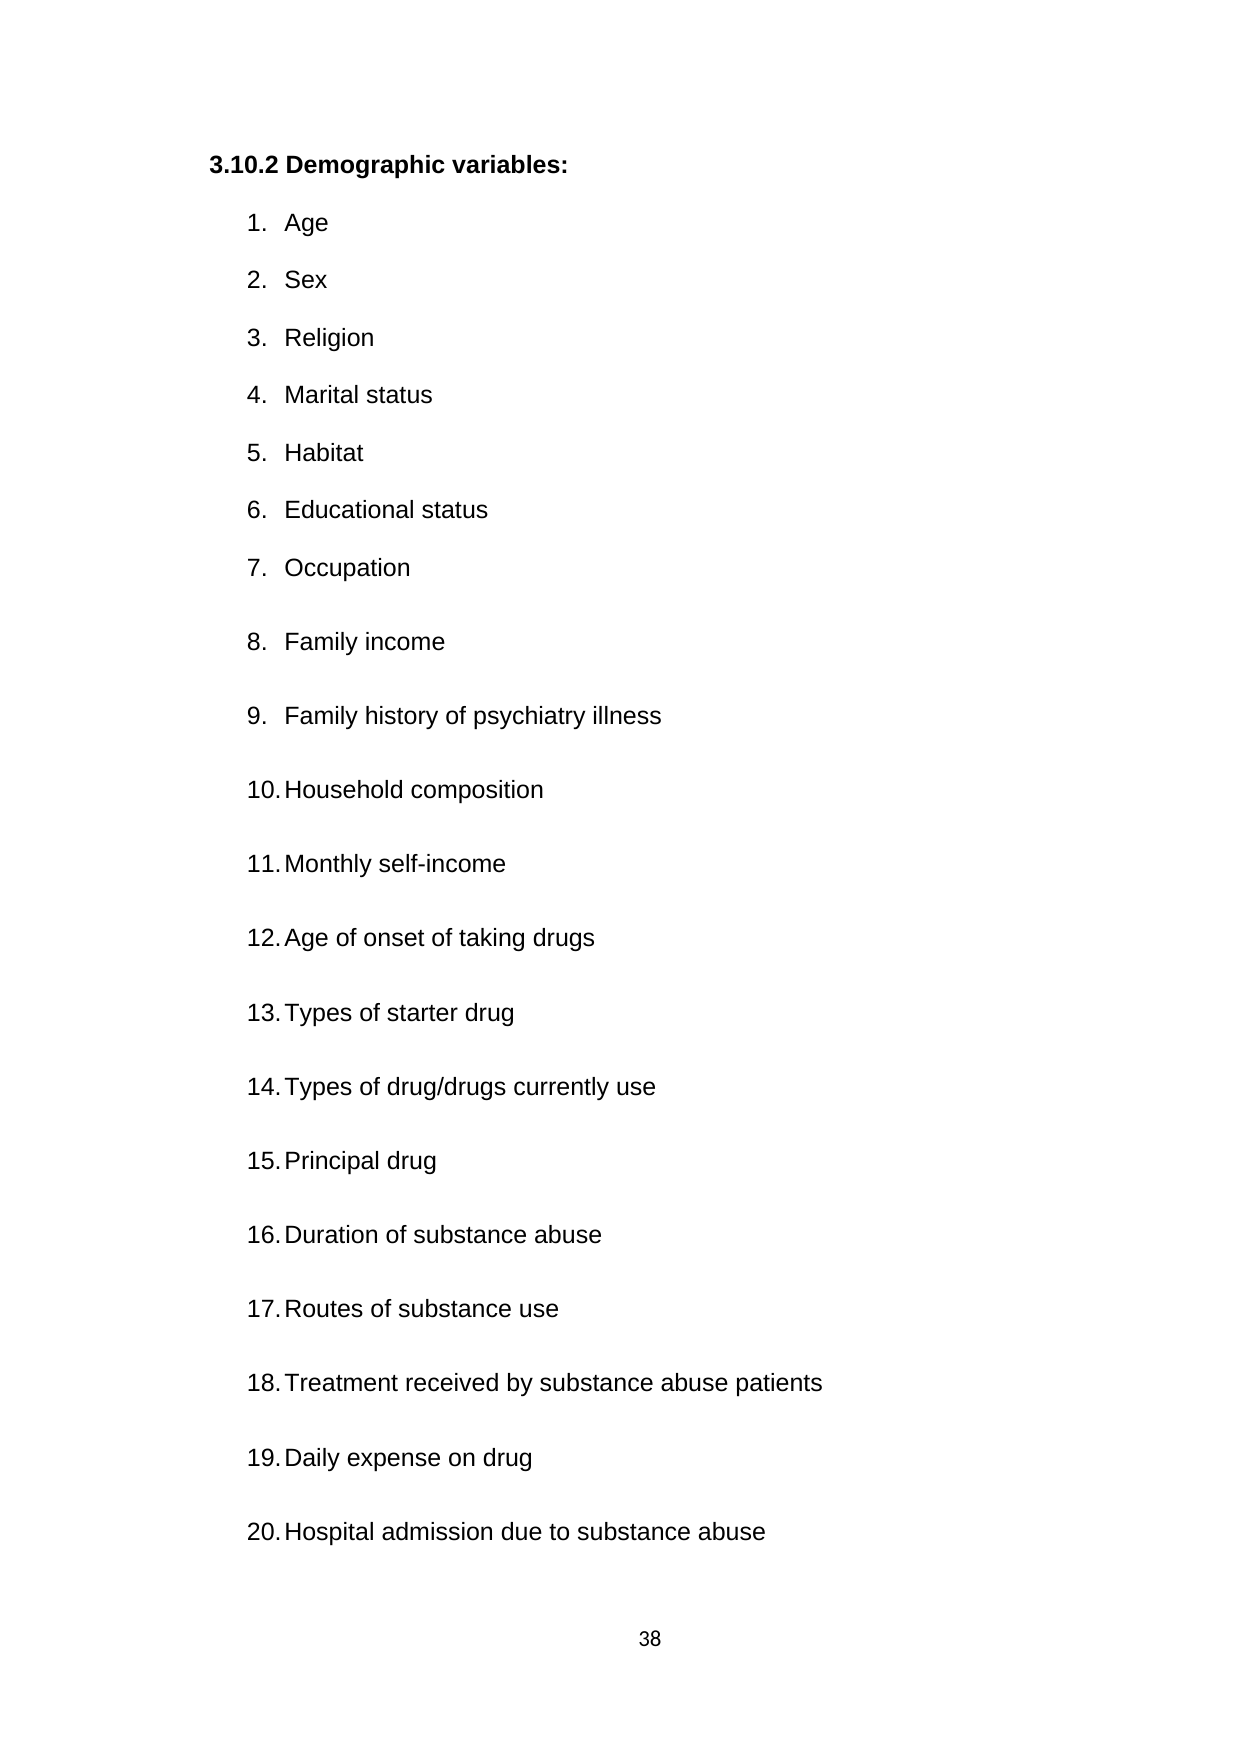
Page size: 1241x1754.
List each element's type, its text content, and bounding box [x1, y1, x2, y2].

list Hospital admission due to substance abuse [247, 1517, 1090, 1545]
list Occupation [247, 552, 1090, 581]
list Types of drug/drugs currently use [247, 1072, 1090, 1100]
list Age [247, 207, 1090, 236]
list Habitat [247, 437, 1090, 466]
list Types of starter drug [247, 997, 1090, 1026]
list Household composition [247, 775, 1090, 804]
list Family history of psychiatry illness [247, 701, 1090, 729]
list Marital status [247, 380, 1090, 409]
list Educational status [247, 495, 1090, 524]
list Monthly self-income [247, 849, 1090, 878]
list Routes of substance use [247, 1294, 1090, 1323]
list Sex [247, 265, 1090, 294]
list Family income [247, 627, 1090, 655]
list Religion [247, 322, 1090, 351]
list Age of onset of taking drugs [247, 923, 1090, 952]
list Treatment received by substance abuse patients [247, 1368, 1090, 1397]
text 3.10.2 Demographic variables: [209, 150, 1090, 179]
list Daily expense on drug [247, 1442, 1090, 1471]
list Principal drug [247, 1146, 1090, 1174]
list Duration of substance abuse [247, 1220, 1090, 1249]
